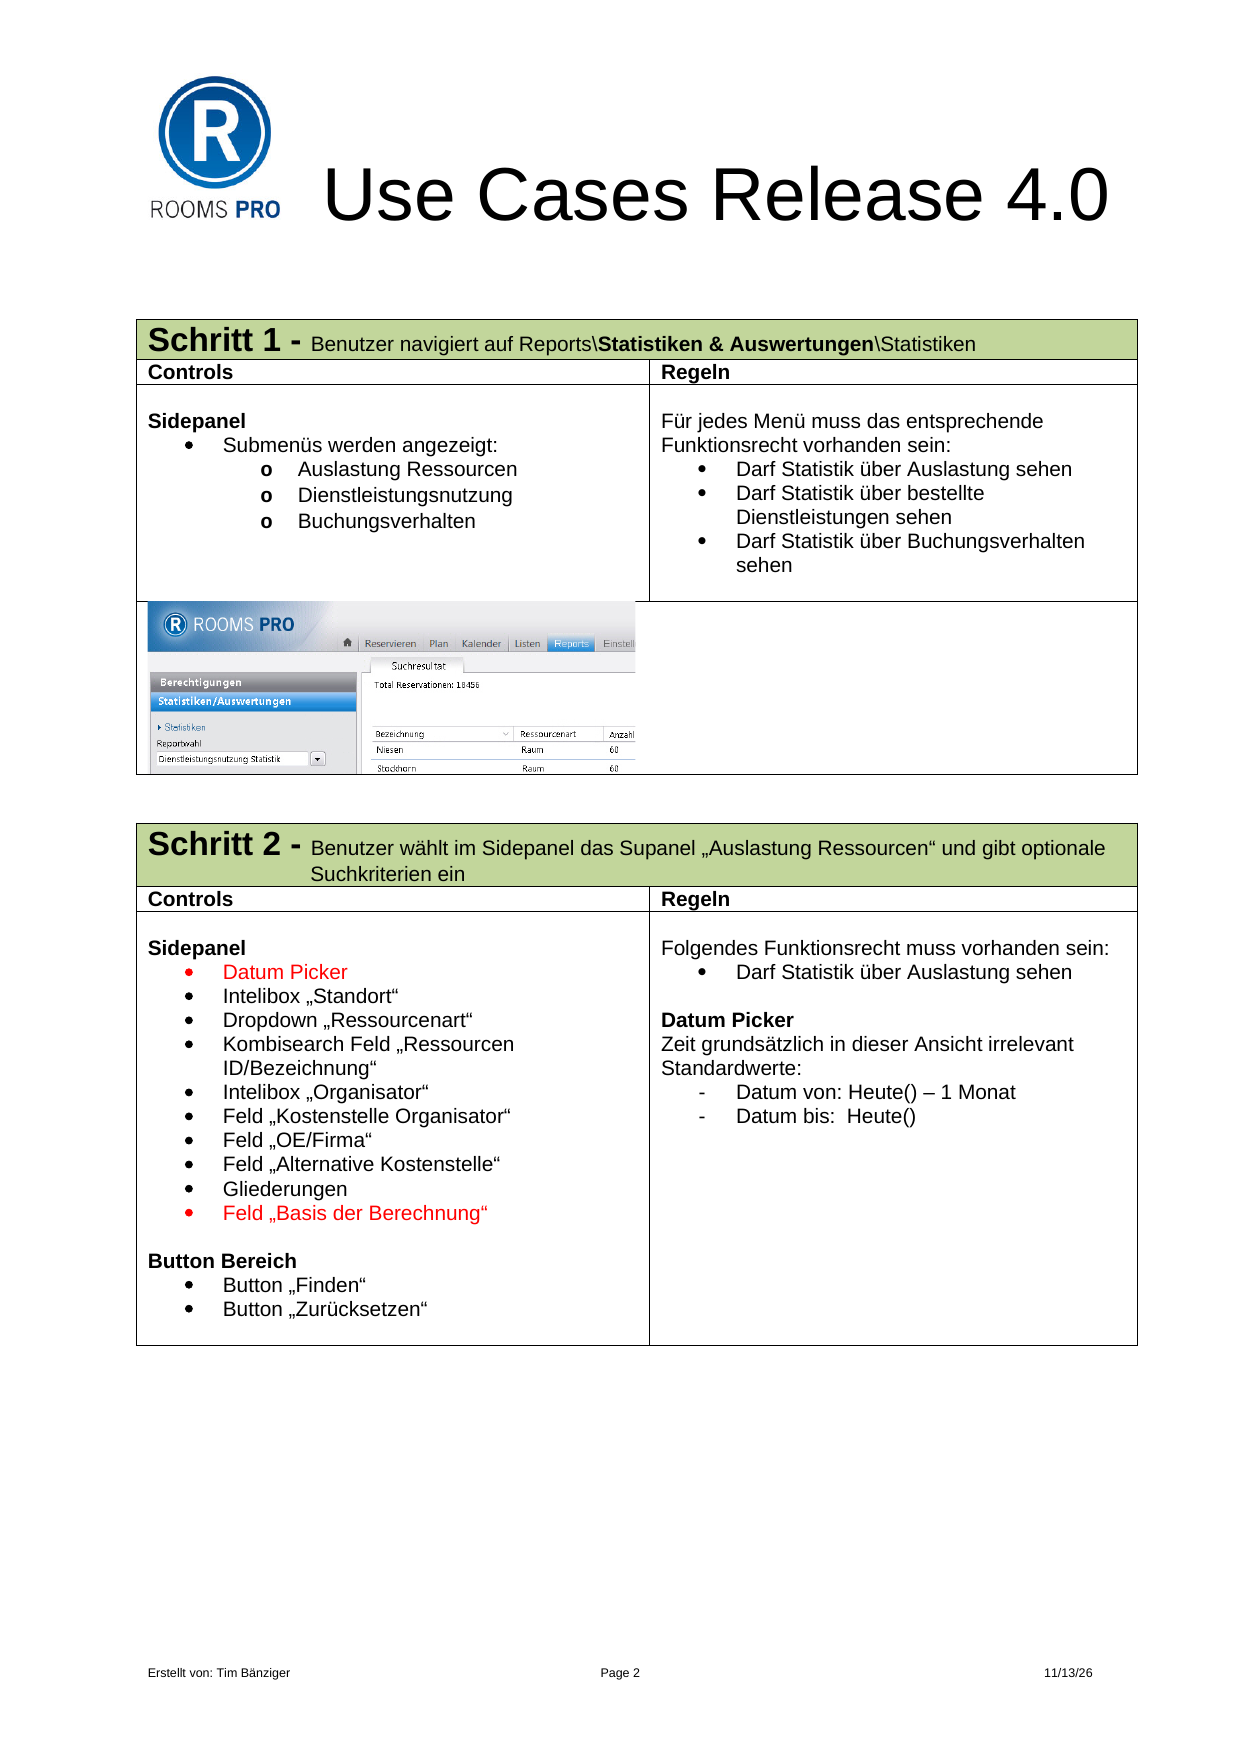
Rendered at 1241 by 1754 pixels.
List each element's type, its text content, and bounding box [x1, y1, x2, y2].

table_cell [137, 602, 147, 773]
table_header Schritt 1 - Benutzer navigiert auf Reports\Statistiken & Auswertungen\Statistiken [137, 320, 1137, 359]
table_cell Controls [137, 360, 649, 384]
table_cell Folgendes Funktionsrecht muss vorhanden sein: Darf Statistik über Auslastung sehen Datum Picker Zeit grundsätzlich in dieser Ansicht irrelevant Standardwerte: Datum von: Heute() – 1 Monat Datum bis: Heute() [650, 912, 1137, 1344]
table_cell Controls [137, 887, 649, 911]
table_cell Regeln [650, 887, 1137, 911]
picture [147, 73, 282, 221]
table_header Schritt 2 - Benutzer wählt im Sidepanel das Supanel „Auslastung Ressourcen“ und gibt optionale Suchkriterien ein [137, 824, 1137, 886]
table_cell Für jedes Menü muss das entsprechende Funktionsrecht vorhanden sein: Darf Statistik über Auslastung sehen Darf Statistik über bestellte Dienstleistungen sehen Darf Statistik über Buchungsverhalten sehen [650, 385, 1137, 601]
picture [147, 601, 636, 774]
table_cell Sidepanel Datum Picker Intelibox „Standort“ Dropdown „Ressourcenart“ Kombisearch Feld „Ressourcen ID/Bezeichnung“ Intelibox „Organisator“ Feld „Kostenstelle Organisator“ Feld „OE/Firma“ Feld „Alternative Kostenstelle“ Gliederungen Feld „Basis der Berechnung“ Button Bereich Button „Finden“ Button „Zurücksetzen“ [137, 912, 649, 1344]
table_cell [636, 602, 1137, 773]
table_cell Regeln [650, 360, 1137, 384]
table_cell Sidepanel Submenüs werden angezeigt: Auslastung Ressourcen Dienstleistungsnutzung Buchungsverhalten [137, 385, 649, 601]
